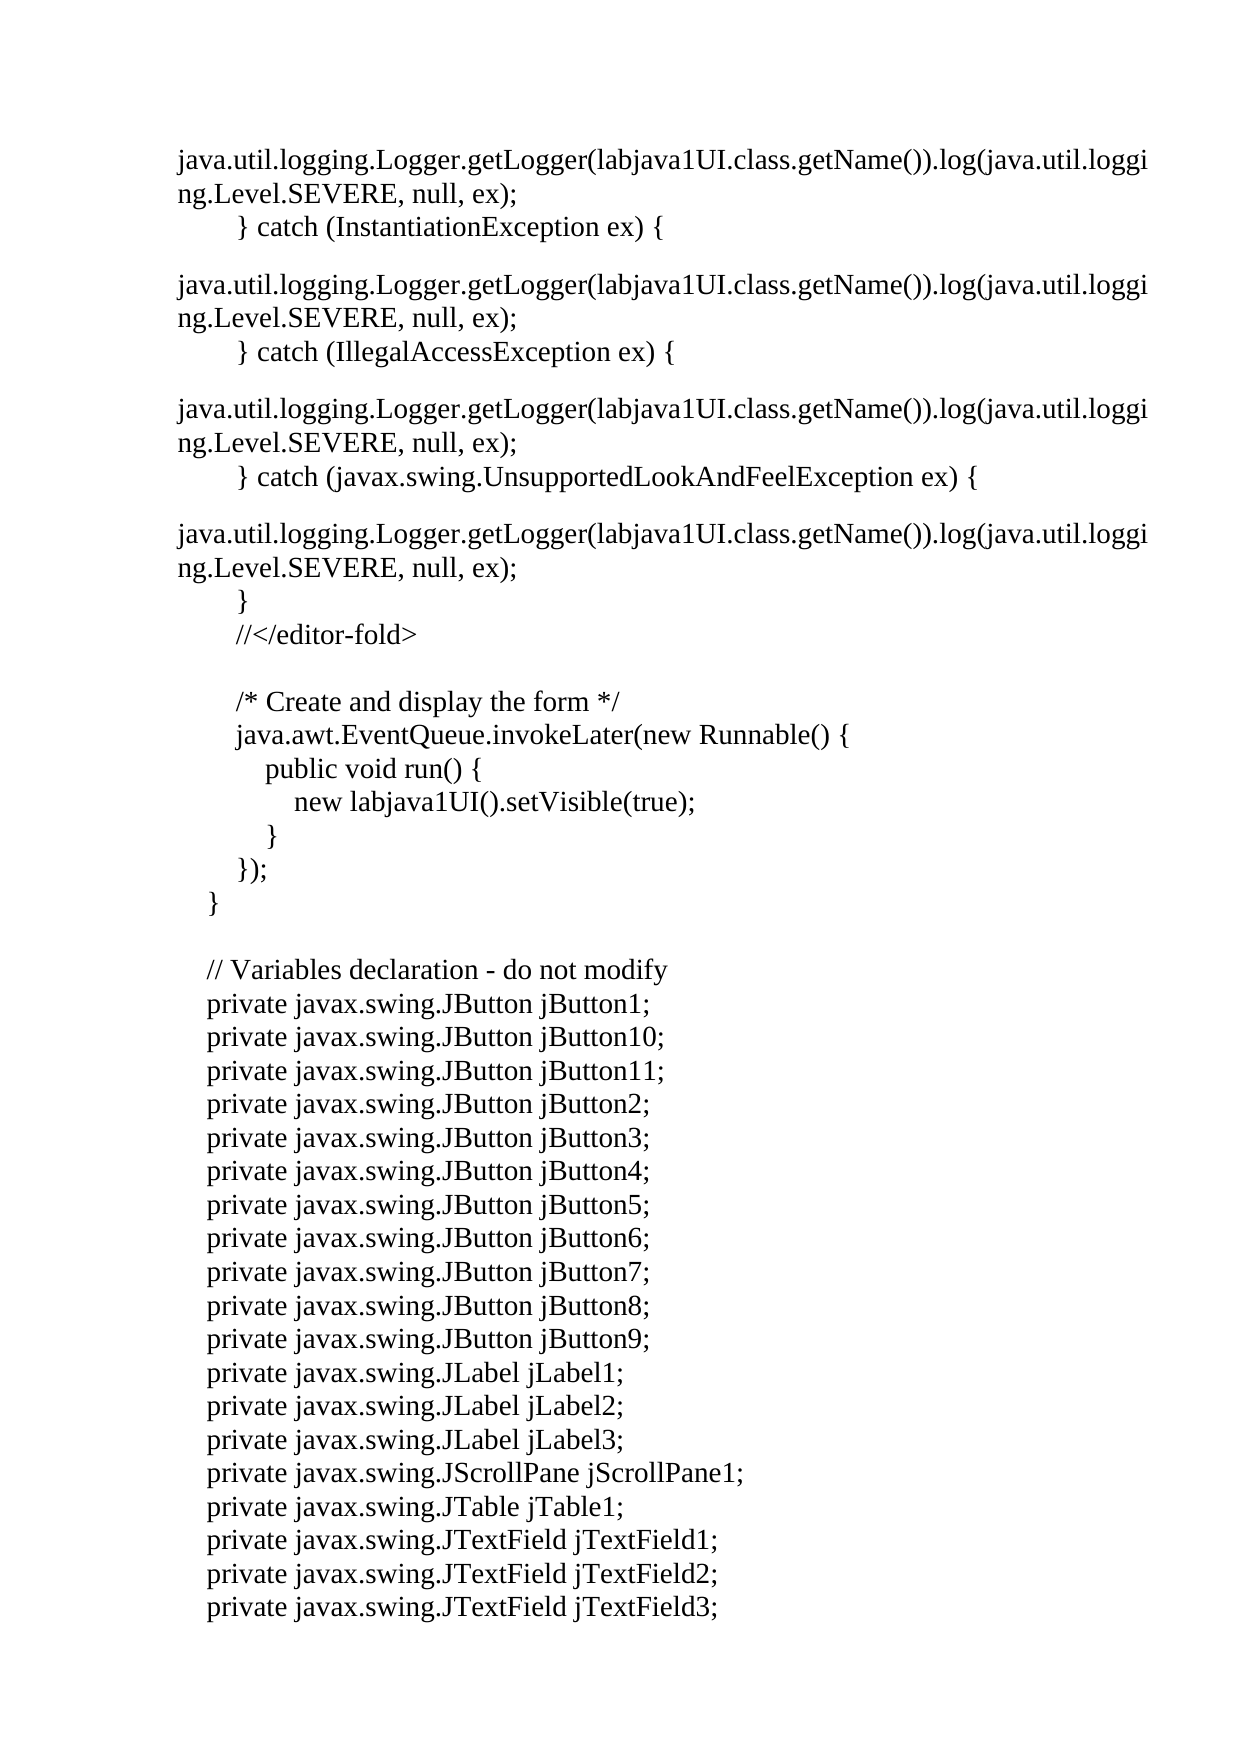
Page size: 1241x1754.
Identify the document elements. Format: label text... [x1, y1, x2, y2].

text private javax.swing.JButton jButton1; [177, 986, 1152, 1019]
text java.util.logging.Logger.getLogger(labjava1UI.class.getName()).log(java.util.logging.Level.SEVERE, null, ex); [177, 118, 1152, 209]
text } catch (IllegalAccessException ex) { [177, 334, 1152, 367]
text private javax.swing.JLabel jLabel3; [177, 1422, 1152, 1455]
text //</editor-fold> [177, 617, 1152, 650]
text private javax.swing.JButton jButton7; [177, 1254, 1152, 1288]
text }); [177, 852, 1152, 885]
text private javax.swing.JButton jButton5; [177, 1187, 1152, 1221]
text java.util.logging.Logger.getLogger(labjava1UI.class.getName()).log(java.util.logging.Level.SEVERE, null, ex); [177, 492, 1152, 583]
text private javax.swing.JButton jButton2; [177, 1086, 1152, 1120]
text java.awt.EventQueue.invokeLater(new Runnable() { [177, 717, 1152, 751]
text private javax.swing.JTextField jTextField3; [177, 1589, 1152, 1623]
text java.util.logging.Logger.getLogger(labjava1UI.class.getName()).log(java.util.logging.Level.SEVERE, null, ex); [177, 243, 1152, 334]
text private javax.swing.JLabel jLabel2; [177, 1388, 1152, 1422]
text } catch (javax.swing.UnsupportedLookAndFeelException ex) { [177, 459, 1152, 492]
text private javax.swing.JButton jButton9; [177, 1321, 1152, 1355]
text } [177, 583, 1152, 617]
text private javax.swing.JButton jButton10; [177, 1019, 1152, 1053]
text private javax.swing.JScrollPane jScrollPane1; [177, 1455, 1152, 1489]
text } [177, 885, 1152, 919]
text private javax.swing.JButton jButton4; [177, 1153, 1152, 1187]
text } [177, 818, 1152, 852]
text private javax.swing.JButton jButton11; [177, 1053, 1152, 1086]
text private javax.swing.JButton jButton6; [177, 1221, 1152, 1254]
text private javax.swing.JButton jButton3; [177, 1120, 1152, 1153]
text private javax.swing.JTable jTable1; [177, 1489, 1152, 1522]
text java.util.logging.Logger.getLogger(labjava1UI.class.getName()).log(java.util.logging.Level.SEVERE, null, ex); [177, 367, 1152, 459]
text /* Create and display the form */ [177, 684, 1152, 717]
text private javax.swing.JTextField jTextField2; [177, 1556, 1152, 1589]
text private javax.swing.JButton jButton8; [177, 1288, 1152, 1321]
text public void run() { [177, 751, 1152, 784]
text new labjava1UI().setVisible(true); [177, 784, 1152, 818]
text private javax.swing.JLabel jLabel1; [177, 1355, 1152, 1388]
text private javax.swing.JTextField jTextField1; [177, 1522, 1152, 1556]
text // Variables declaration - do not modify [177, 952, 1152, 986]
text } catch (InstantiationException ex) { [177, 209, 1152, 243]
